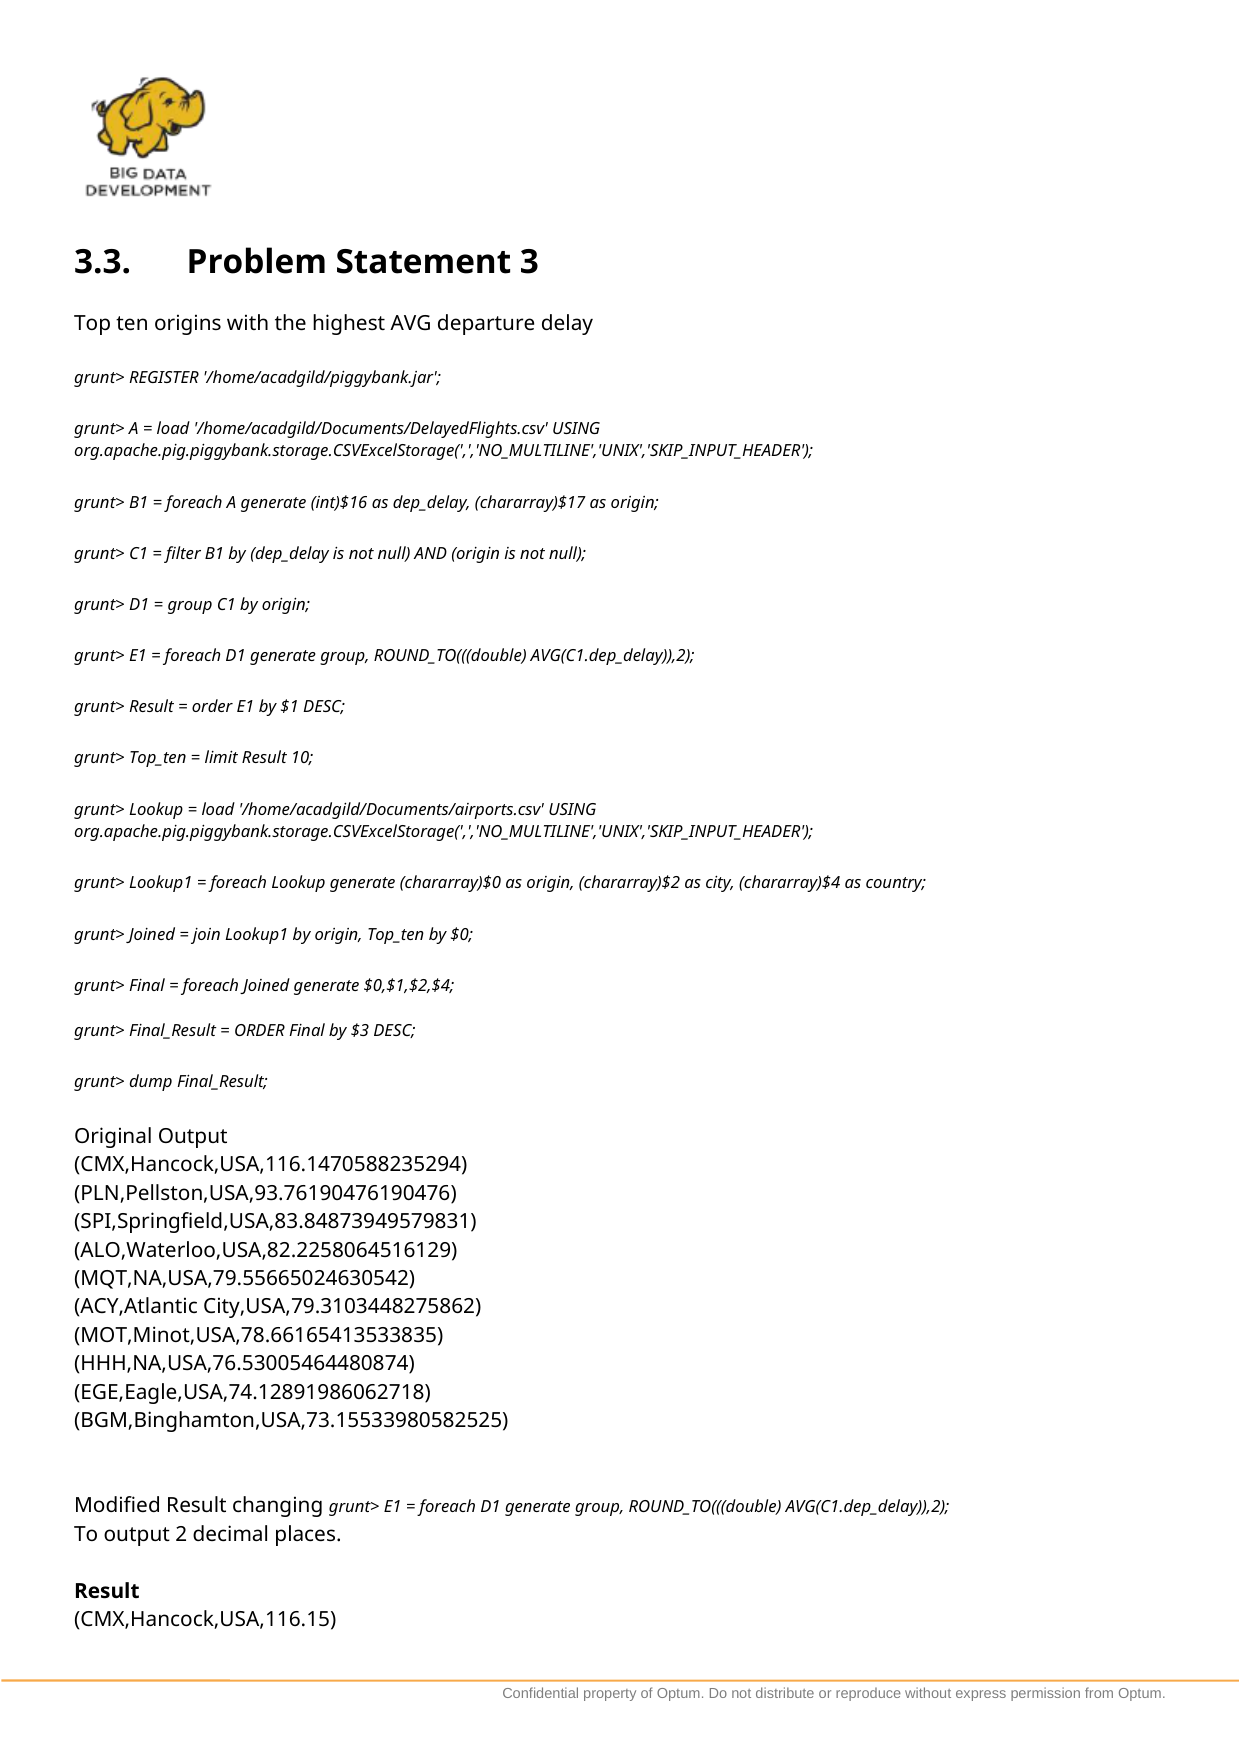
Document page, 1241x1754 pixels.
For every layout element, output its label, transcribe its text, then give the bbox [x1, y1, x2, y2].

text grunt> C1 = filter B1 by (dep_delay is not null) AND (origin is not null); [74, 541, 1166, 564]
text (MOT,Minot,USA,78.66165413533835) [74, 1320, 1166, 1348]
text grunt> Joined = join Lookup1 by origin, Top_ten by $0; [74, 922, 1166, 945]
text Top ten origins with the highest AVG departure delay [74, 308, 1166, 337]
text grunt> Lookup1 = foreach Lookup generate (chararray)$0 as origin, (chararray)$2 as city, (chararray)$4 as country; [74, 871, 1166, 894]
text grunt> dump Final_Result; [74, 1070, 1166, 1092]
text (CMX,Hancock,USA,116.1470588235294) [74, 1149, 1166, 1178]
text Original Output [74, 1121, 1166, 1149]
text grunt> Result = order E1 by $1 DESC; [74, 695, 1166, 717]
text grunt> Lookup = load '/home/acadgild/Documents/airports.csv' USING org.apache.pig.piggybank.storage.CSVExcelStorage(',','NO_MULTILINE','UNIX','SKIP_INPUT_HEADER'); [74, 797, 1166, 842]
text To output 2 decimal places. [74, 1519, 1166, 1547]
text (PLN,Pellston,USA,93.76190476190476) [74, 1178, 1166, 1206]
text grunt> B1 = foreach A generate (int)$16 as dep_delay, (chararray)$17 as origin; [74, 490, 1166, 513]
text (EGE,Eagle,USA,74.12891986062718) [74, 1377, 1166, 1405]
text (SPI,Springfield,USA,83.84873949579831) [74, 1206, 1166, 1235]
text grunt> A = load '/home/acadgild/Documents/DelayedFlights.csv' USING org.apache.pig.piggybank.storage.CSVExcelStorage(',','NO_MULTILINE','UNIX','SKIP_INPUT_HEADER'); [74, 416, 1166, 462]
text (MQT,NA,USA,79.55665024630542) [74, 1263, 1166, 1292]
text grunt> D1 = group C1 by origin; [74, 592, 1166, 615]
subtitle Problem Statement 3 [74, 238, 1166, 283]
text (ALO,Waterloo,USA,82.2258064516129) [74, 1235, 1166, 1263]
text grunt> Final_Result = ORDER Final by $3 DESC; [74, 1019, 1166, 1041]
text Modified Result changing grunt> E1 = foreach D1 generate group, ROUND_TO(((double) AVG(C1.dep_delay)),2); [74, 1491, 1166, 1519]
text Result [74, 1576, 1166, 1604]
text grunt> Final = foreach Joined generate $0,$1,$2,$4; [74, 973, 1166, 996]
text grunt> Top_ten = limit Result 10; [74, 746, 1166, 769]
text (ACY,Atlantic City,USA,79.3103448275862) [74, 1292, 1166, 1320]
text grunt> REGISTER '/home/acadgild/piggybank.jar'; [74, 365, 1166, 388]
picture [73, 73, 218, 201]
text (BGM,Binghamton,USA,73.15533980582525) [74, 1405, 1166, 1434]
text grunt> E1 = foreach D1 generate group, ROUND_TO(((double) AVG(C1.dep_delay)),2); [74, 644, 1166, 666]
text (CMX,Hancock,USA,116.15) [74, 1604, 1166, 1633]
text (HHH,NA,USA,76.53005464480874) [74, 1348, 1166, 1377]
